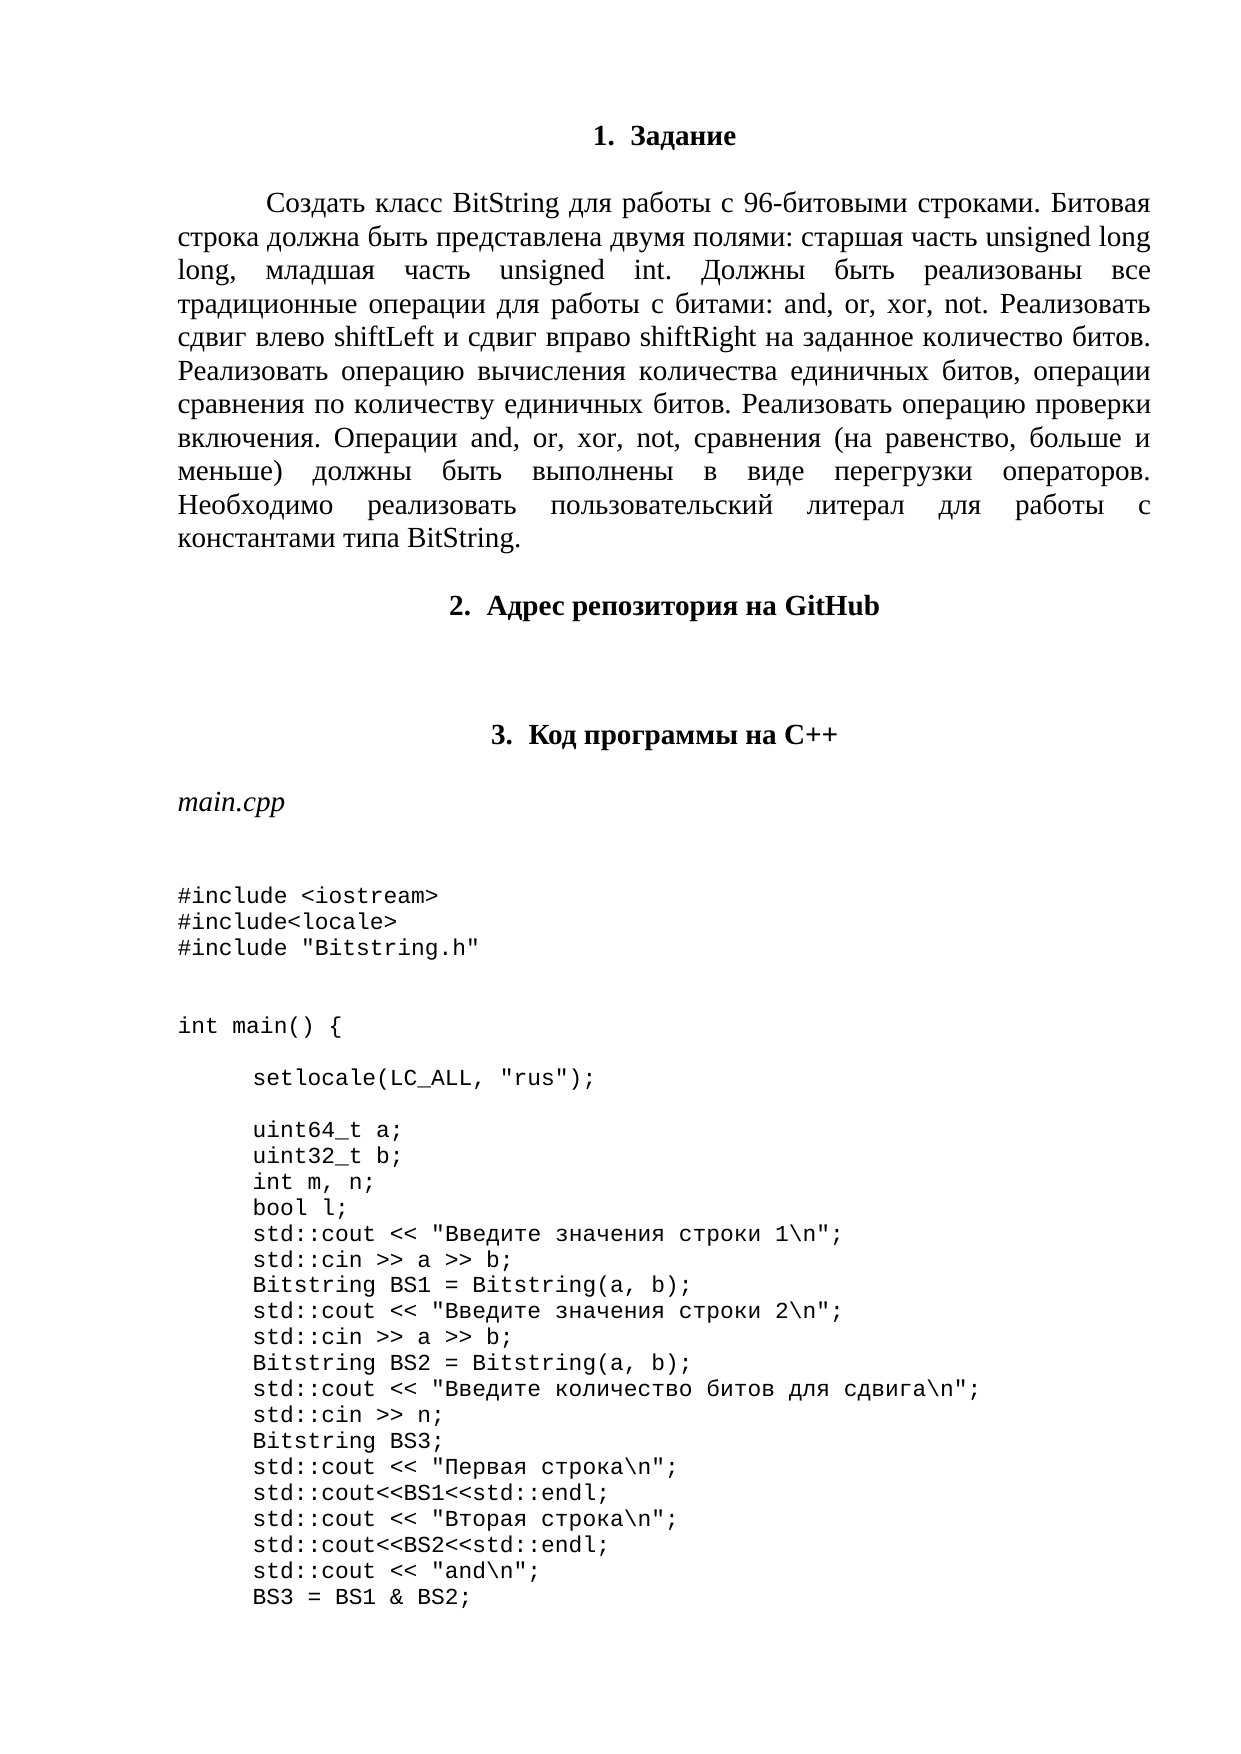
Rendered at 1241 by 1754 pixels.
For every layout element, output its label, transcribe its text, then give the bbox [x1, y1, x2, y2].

list Код программы на С++ [177, 717, 1152, 751]
text std::cin >> a >> b; [177, 1248, 1152, 1274]
text std::cin >> n; [177, 1403, 1152, 1429]
text uint32_t b; [177, 1144, 1152, 1170]
text std::cout<<BS2<<std::endl; [177, 1533, 1152, 1559]
text setlocale(LC_ALL, "rus"); [177, 1066, 1152, 1092]
text std::cout << "and\n"; [177, 1559, 1152, 1585]
text std::cout<<BS1<<std::endl; [177, 1481, 1152, 1507]
text int main() { [177, 1014, 1152, 1040]
text std::cout << "Вторая строка\n"; [177, 1507, 1152, 1533]
text std::cout << "Первая строка\n"; [177, 1455, 1152, 1481]
text BS3 = BS1 & BS2; [177, 1585, 1152, 1611]
text std::cout << "Введите количество битов для сдвига\n"; [177, 1378, 1152, 1403]
text #include<locale> [177, 911, 1152, 937]
text Bitstring BS2 = Bitstring(a, b); [177, 1352, 1152, 1378]
text Bitstring BS1 = Bitstring(a, b); [177, 1274, 1152, 1300]
text std::cin >> a >> b; [177, 1326, 1152, 1352]
text bool l; [177, 1196, 1152, 1222]
list Задание [177, 118, 1152, 152]
text #include "Bitstring.h" [177, 937, 1152, 963]
text uint64_t a; [177, 1118, 1152, 1144]
text int m, n; [177, 1170, 1152, 1196]
text main.cpp [177, 784, 1152, 818]
list Создать класс BitString для работы с 96-битовыми строками. Битовая строка должна быть представлена двумя полями: старшая часть unsigned long long, младшая часть unsigned int. Должны быть реализованы все традиционные операции для работы с битами: and, or, xor, not. Реализовать сдвиг влево shiftLeft и сдвиг вправо shiftRight на заданное количество битов. Реализовать операцию вычисления количества единичных битов, операции сравнения по количеству единичных битов. Реализовать операцию проверки включения. Операции and, or, xor, not, сравнения (на равенство, больше и меньше) должны быть выполнены в виде перегрузки операторов. Необходимо реализовать пользовательский литерал для работы с константами типа BitString. [177, 185, 1152, 554]
text Bitstring BS3; [177, 1429, 1152, 1455]
list Адрес репозитория на GitHub [177, 588, 1152, 621]
text std::cout << "Введите значения строки 2\n"; [177, 1300, 1152, 1326]
text std::cout << "Введите значения строки 1\n"; [177, 1222, 1152, 1248]
text #include <iostream> [177, 885, 1152, 911]
